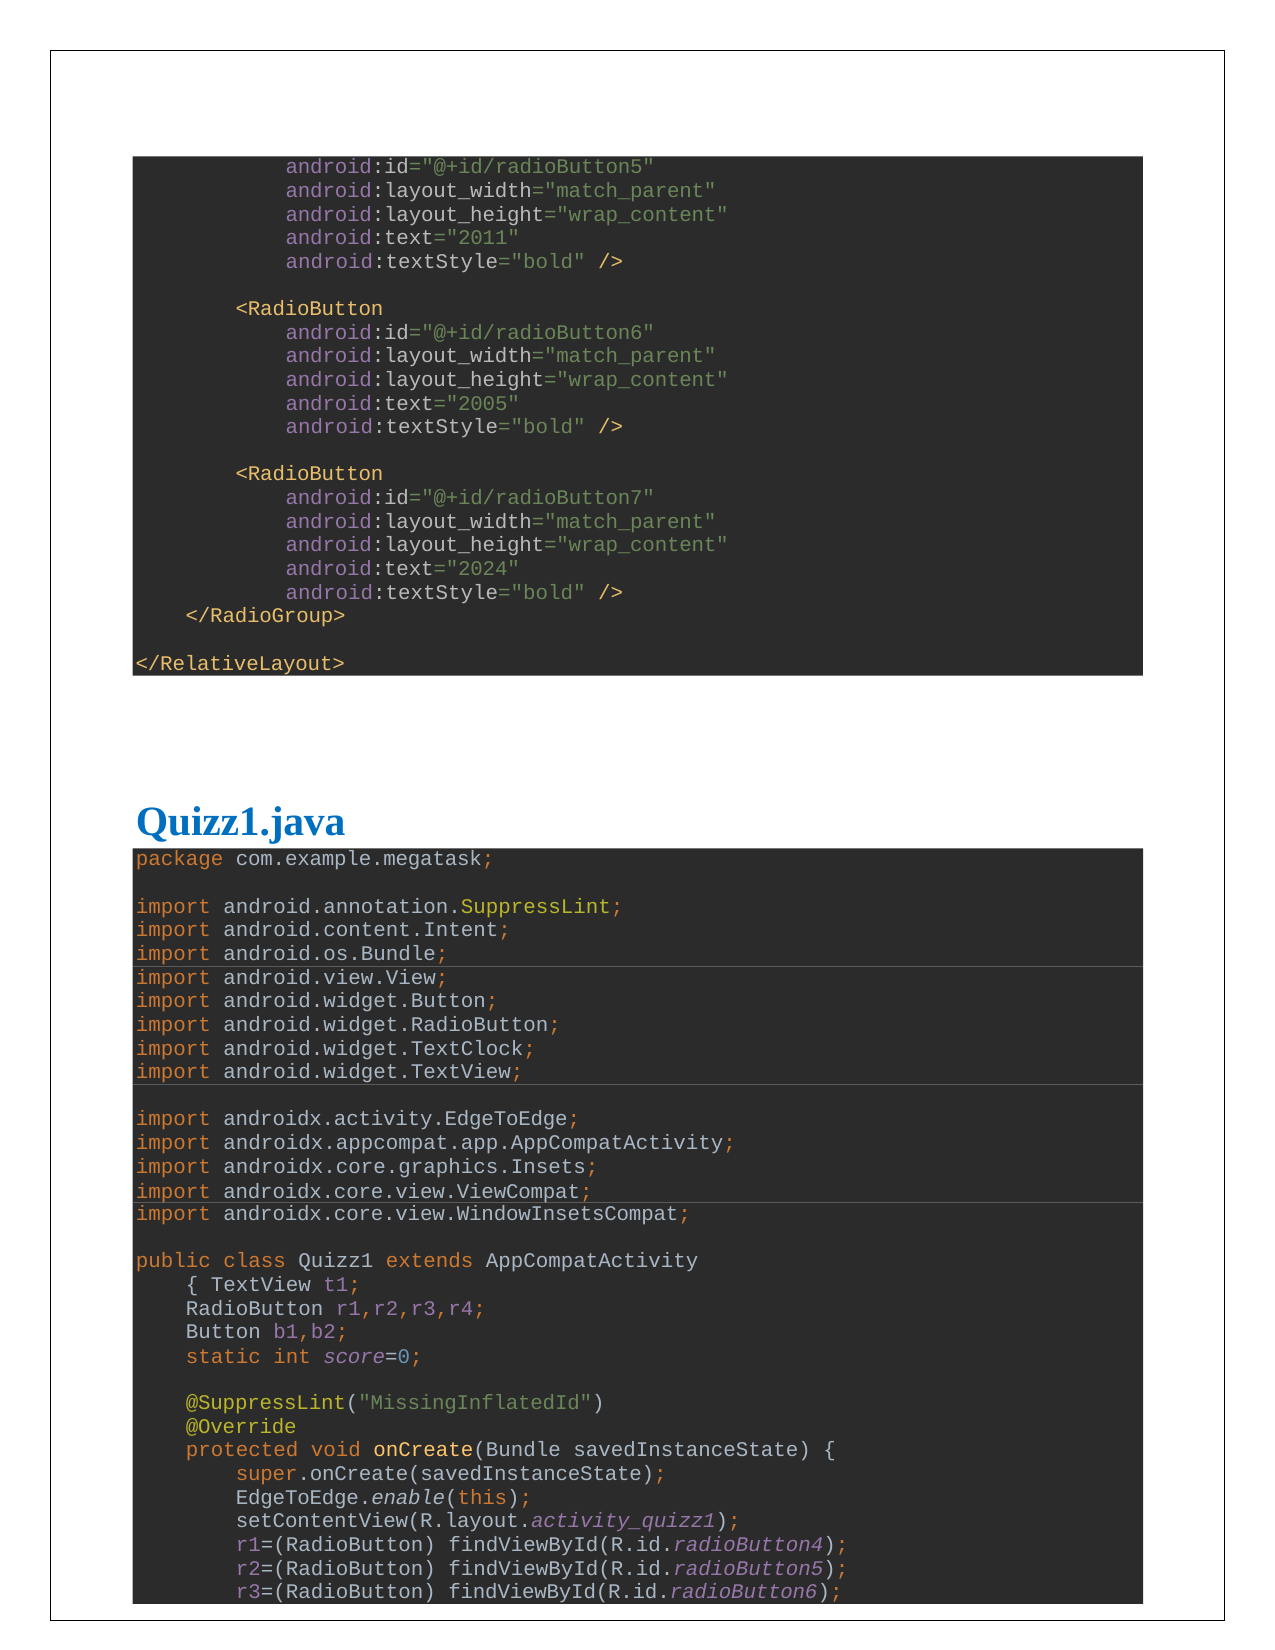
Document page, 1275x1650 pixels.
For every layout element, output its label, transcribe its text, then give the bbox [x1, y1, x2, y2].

subtitle Quizz1.java [136, 797, 1154, 845]
text RadioButton r1,r2,r3,r4; Button b1,b2; [186, 1298, 518, 1345]
text @SuppressLint("MissingInflatedId") @Override [186, 1392, 711, 1439]
text import androidx.activity.EdgeToEdge; [136, 1108, 1154, 1132]
text import androidx.appcompat.app.AppCompatActivity; import androidx.core.graphics.Insets; [136, 1132, 805, 1179]
text import android.os.Bundle; import android.view.View; import android.widget.Button; [136, 943, 518, 1014]
text static int score=0; [186, 1345, 1154, 1368]
text import androidx.core.view.ViewCompat; [136, 1179, 1154, 1203]
text protected void onCreate(Bundle savedInstanceState) { super.onCreate(savedInstanceState); EdgeToEdge.enable(this); setContentView(R.layout.activity_quizz1); r1=(RadioButton) findViewById(R.id.radioButton4); r2=(RadioButton) findViewById(R.id.radioButton5); r3=(RadioButton) findViewById(R.id.radioButton6); [186, 1439, 873, 1605]
text package com.example.megatask; [136, 848, 1154, 872]
text public class Quizz1 extends AppCompatActivity { TextView t1; [136, 1250, 805, 1298]
text import android.widget.RadioButton; import android.widget.TextClock; import android.widget.TextView; [136, 1014, 608, 1085]
text import androidx.core.view.WindowInsetsCompat; [136, 1203, 1154, 1227]
text import android.annotation.SuppressLint; import android.content.Intent; [136, 896, 629, 943]
